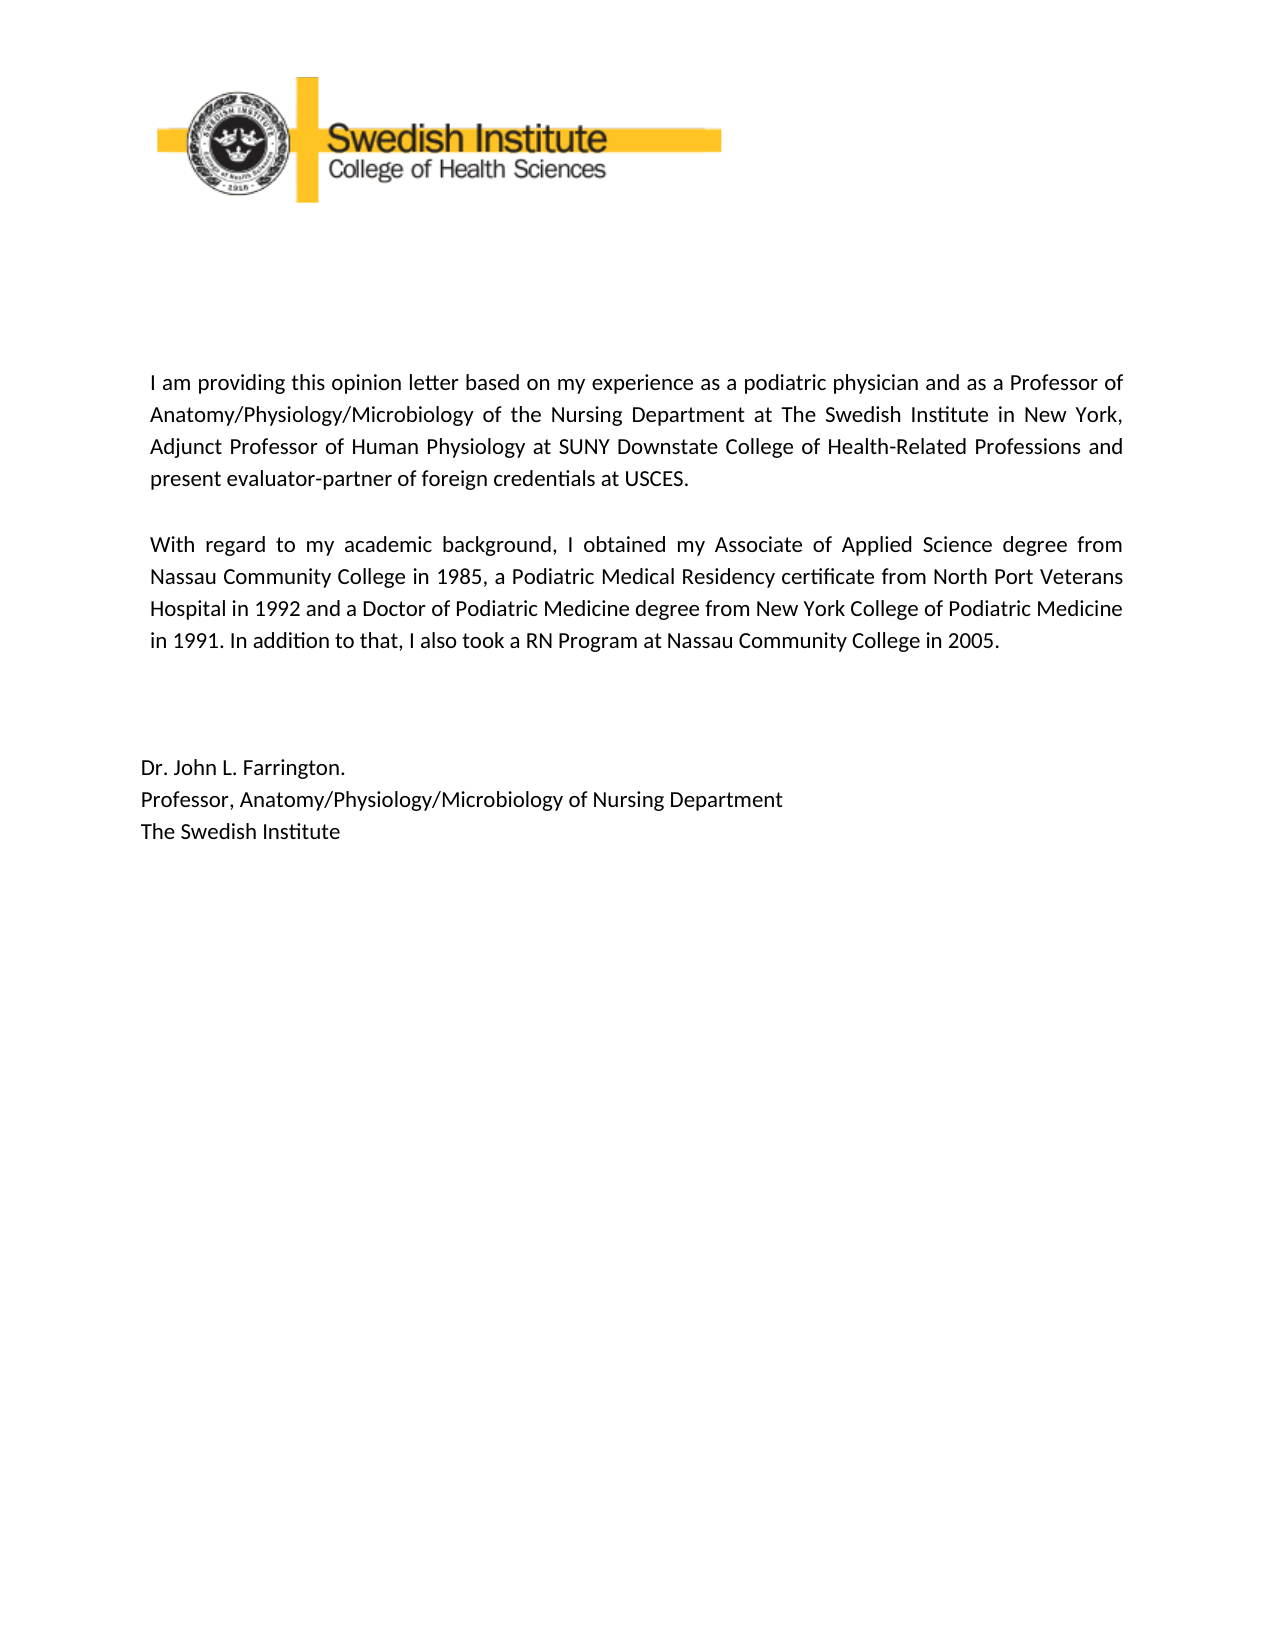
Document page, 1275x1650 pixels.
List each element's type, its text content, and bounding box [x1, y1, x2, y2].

text Dr. John L. Farrington. [141, 753, 1125, 781]
text Professor, Anatomy/Physiology/Microbiology of Nursing Department [141, 785, 1125, 813]
picture [150, 73, 735, 209]
text The Swedish Institute [141, 817, 1125, 845]
text With regard to my academic background, I obtained my Associate of Applied Science degree from Nassau Community College in 1985, a Podiatric Medical Residency certificate from North Port Veterans Hospital in 1992 and a Doctor of Podiatric Medicine degree from New York College of Podiatric Medicine in 1991. In addition to that, I also took a RN Program at Nassau Community College in 2005. [150, 530, 1125, 655]
text I am providing this opinion letter based on my experience as a podiatric physician and as a Professor of Anatomy/Physiology/Microbiology of the Nursing Department at The Swedish Institute in New York, Adjunct Professor of Human Physiology at SUNY Downstate College of Health-Related Professions and present evaluator-partner of foreign credentials at USCES. [150, 368, 1125, 492]
